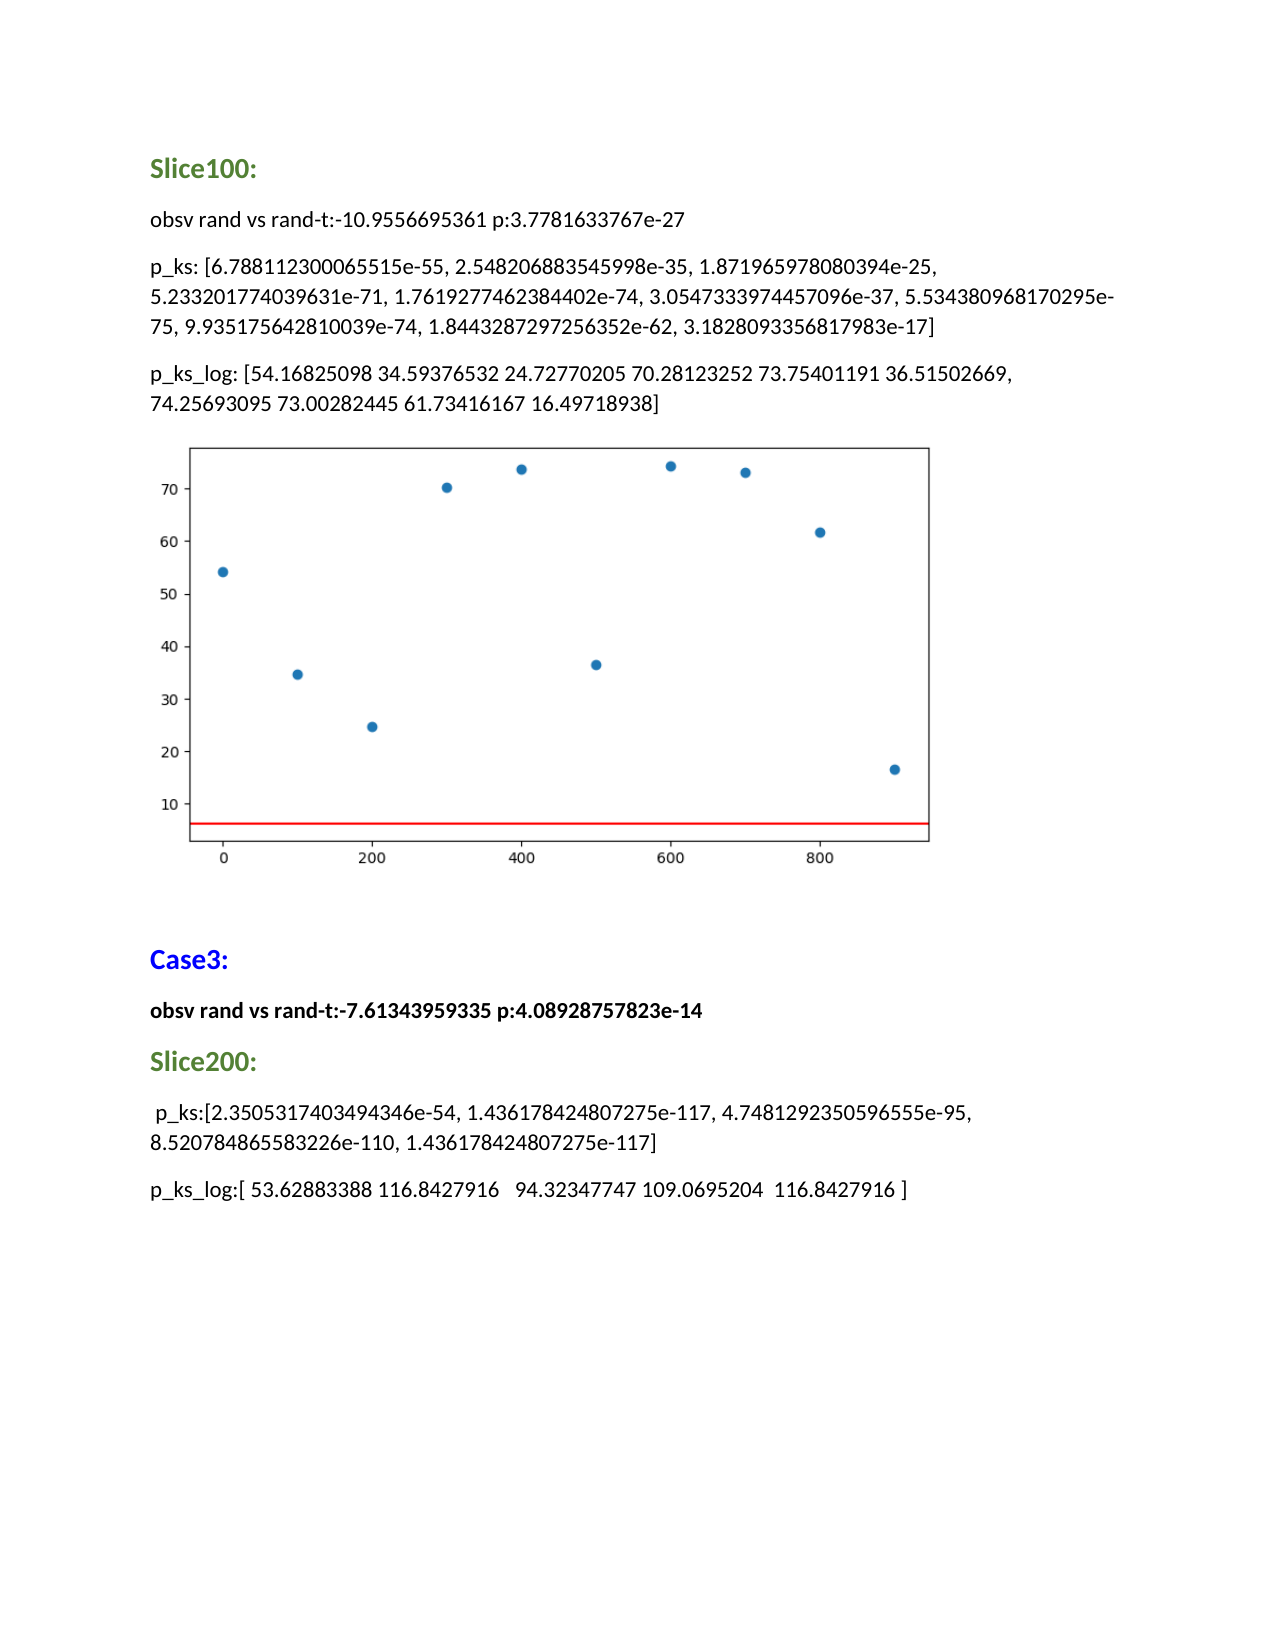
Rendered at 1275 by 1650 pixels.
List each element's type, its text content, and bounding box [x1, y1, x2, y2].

text obsv rand vs rand-t:-10.9556695361 p:3.7781633767e-27 [150, 205, 1125, 233]
text p_ks_log:[ 53.62883388 116.8427916 94.32347747 109.0695204 116.8427916 ] [150, 1175, 1125, 1203]
picture [150, 436, 937, 876]
text Slice200: [150, 1043, 1125, 1079]
text p_ks:[2.3505317403494346e-54, 1.436178424807275e-117, 4.7481292350596555e-95, 8.520784865583226e-110, 1.436178424807275e-117] [150, 1098, 1125, 1156]
text p_ks: [6.788112300065515e-55, 2.548206883545998e-35, 1.871965978080394e-25, 5.233201774039631e-71, 1.7619277462384402e-74, 3.0547333974457096e-37, 5.534380968170295e-75, 9.935175642810039e-74, 1.8443287297256352e-62, 3.1828093356817983e-17] [150, 252, 1125, 340]
text Slice100: [150, 150, 1125, 186]
text obsv rand vs rand-t:-7.61343959335 p:4.08928757823e-14 [150, 996, 1125, 1024]
text Case3: [150, 941, 1125, 977]
text p_ks_log: [54.16825098 34.59376532 24.72770205 70.28123252 73.75401191 36.51502669, 74.25693095 73.00282445 61.73416167 16.49718938] [150, 359, 1125, 417]
